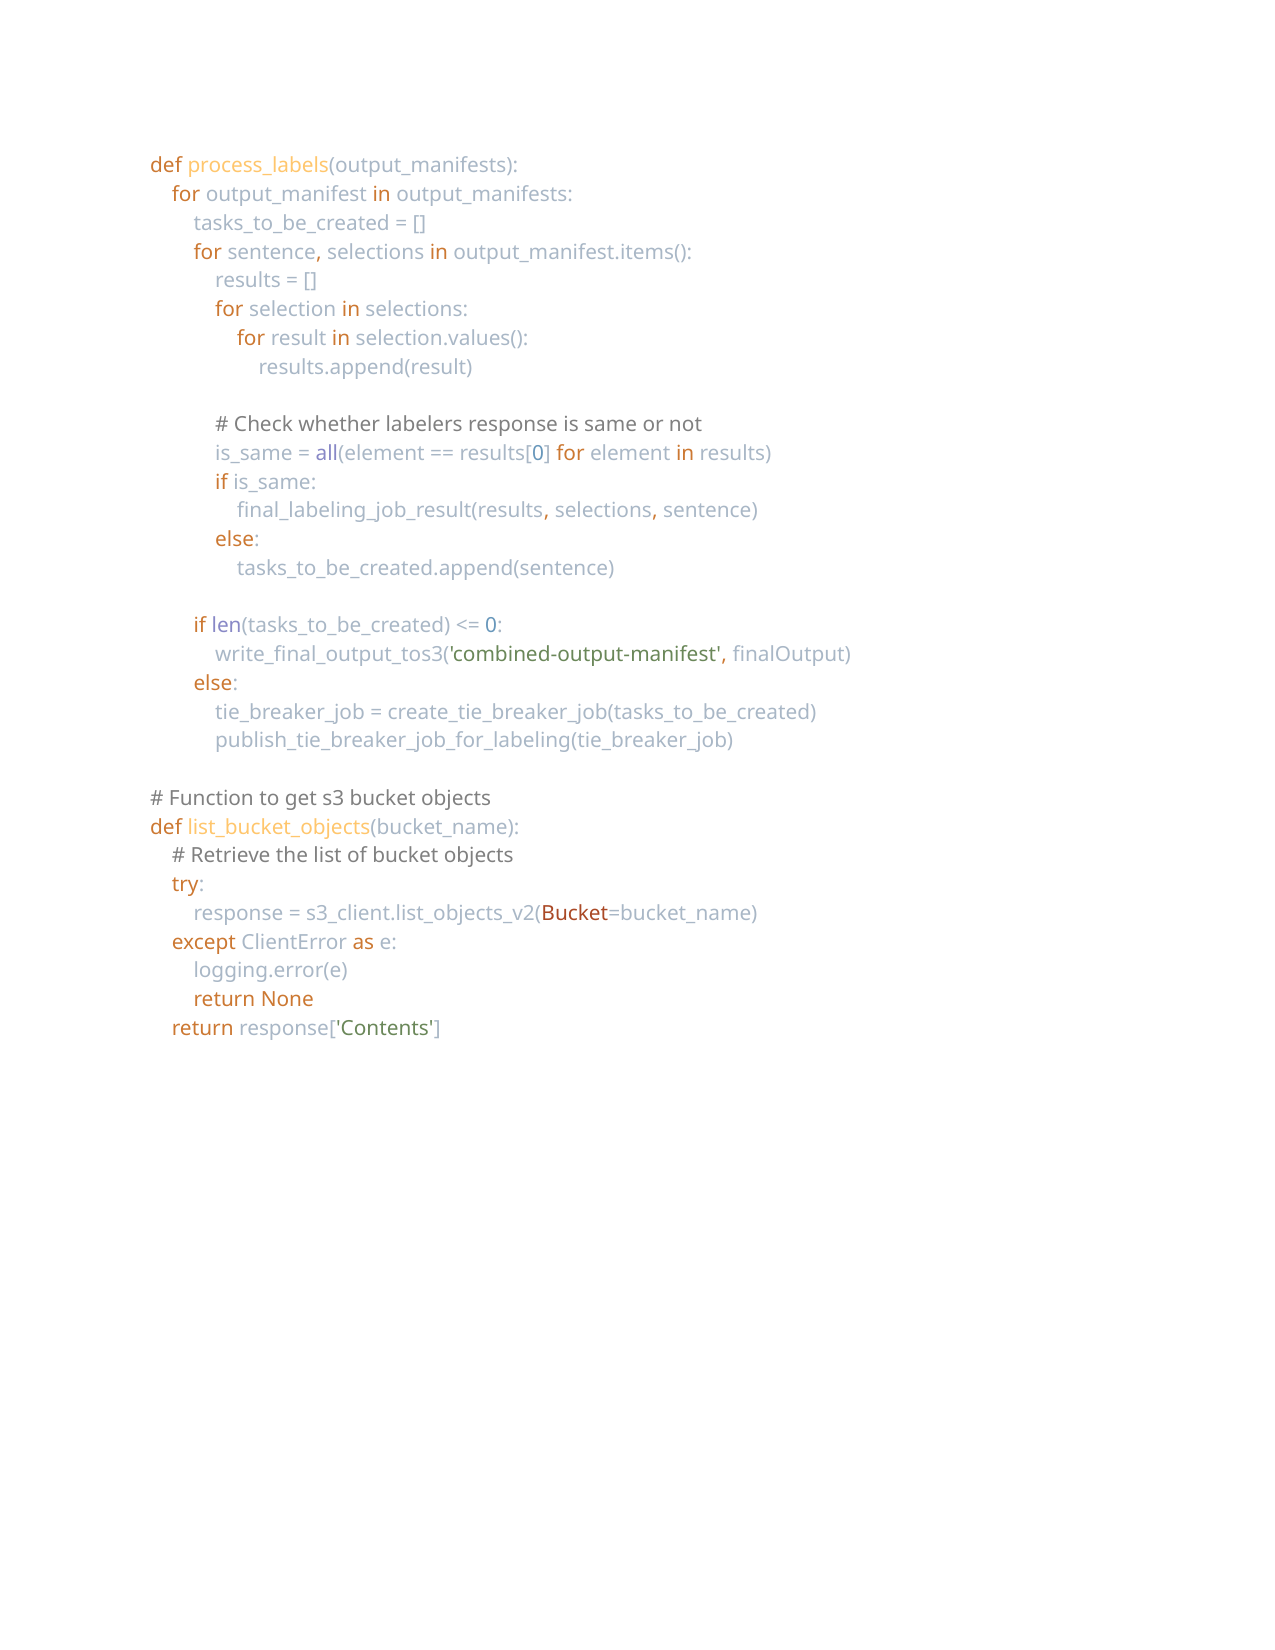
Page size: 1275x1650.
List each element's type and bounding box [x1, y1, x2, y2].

text [150, 150, 1125, 1070]
